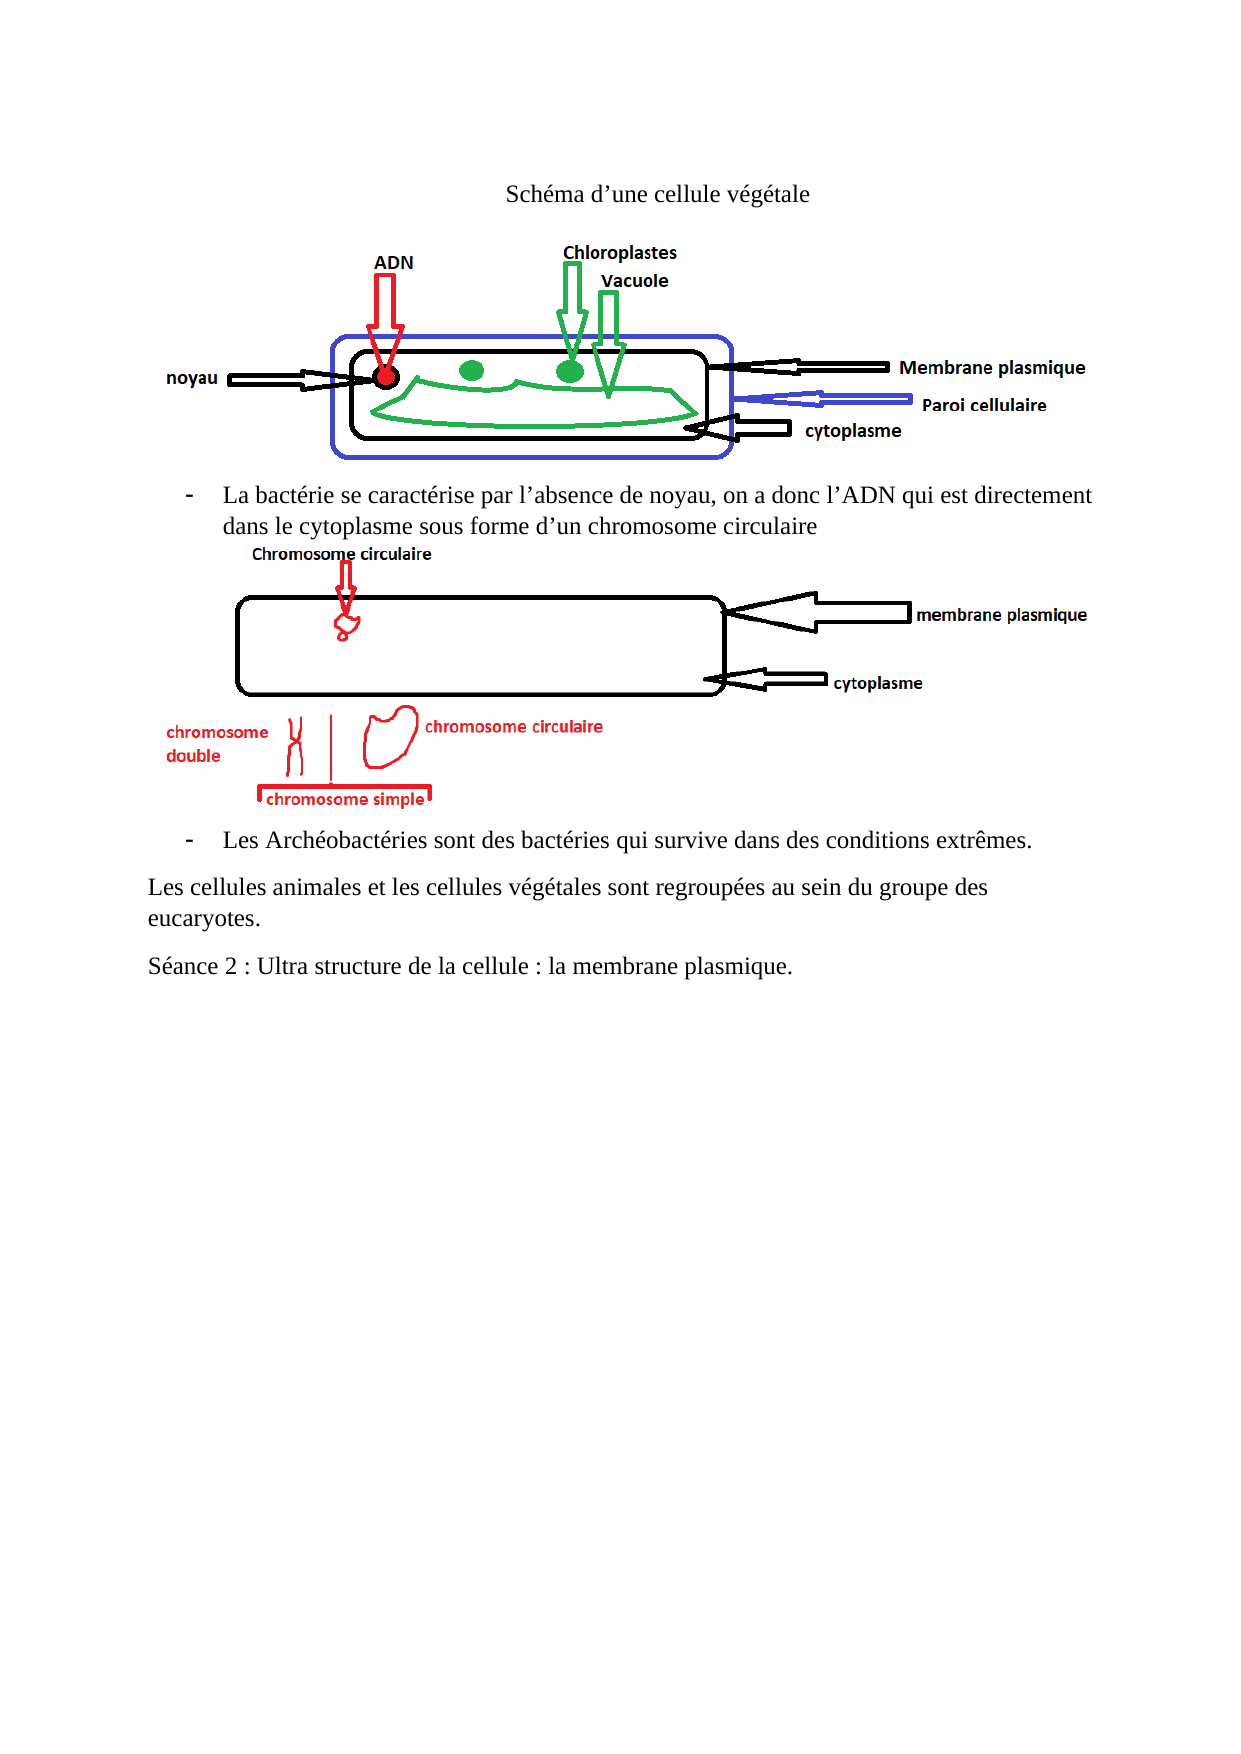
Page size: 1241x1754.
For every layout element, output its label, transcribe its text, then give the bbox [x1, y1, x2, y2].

list Les Archéobactéries sont des bactéries qui survive dans des conditions extrêmes. [185, 825, 1093, 853]
text Les cellules animales et les cellules végétales sont regroupées au sein du groupe des eucaryotes. [148, 872, 1093, 932]
picture [147, 209, 1097, 478]
picture [147, 542, 1096, 823]
text Séance 2 : Ultra structure de la cellule : la membrane plasmique. [148, 951, 1093, 980]
list Schéma d’une cellule végétale [223, 179, 1093, 207]
list La bactérie se caractérise par l’absence de noyau, on a donc l’ADN qui est directement dans le cytoplasme sous forme d’un chromosome circulaire [185, 480, 1093, 540]
